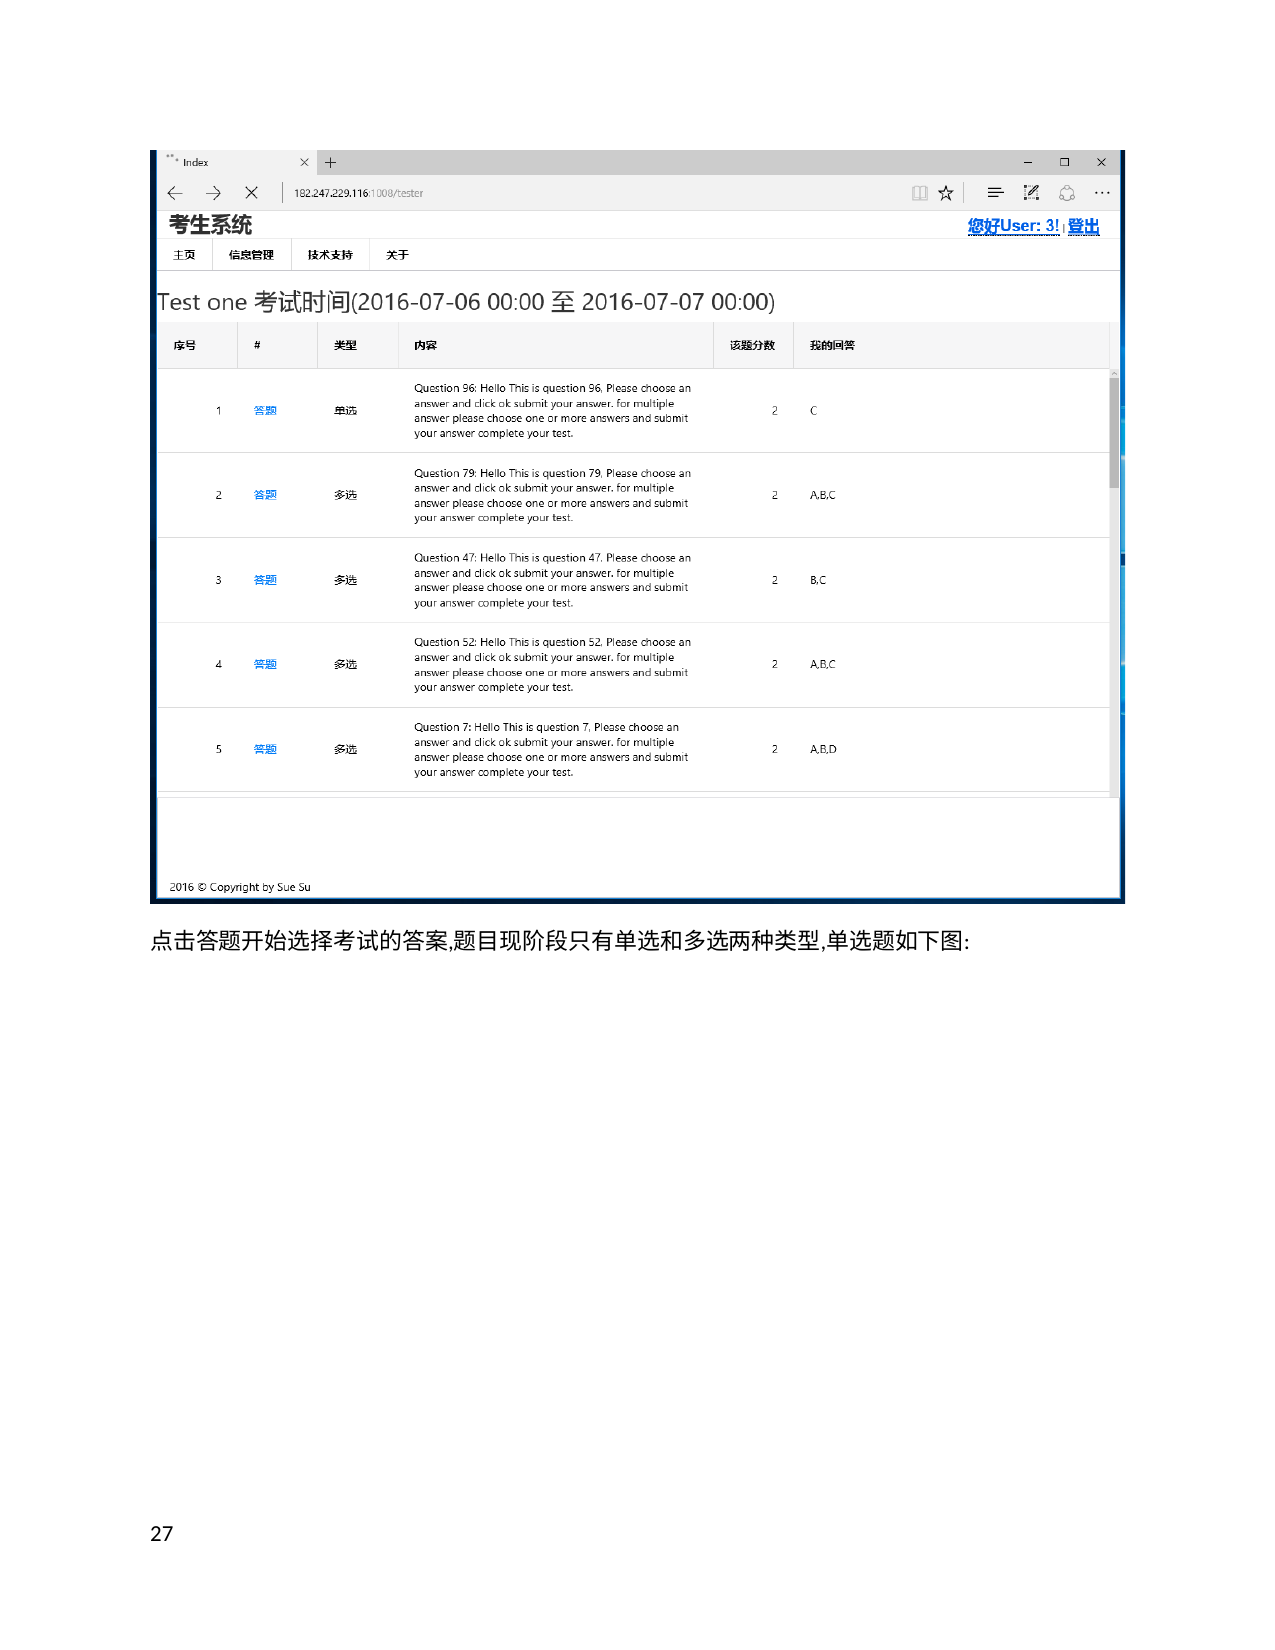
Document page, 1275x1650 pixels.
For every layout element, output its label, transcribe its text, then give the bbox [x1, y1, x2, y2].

text 点击答题开始选择考试的答案,题目现阶段只有单选和多选两种类型,单选题如下图: [150, 923, 1125, 956]
picture [150, 150, 1125, 904]
